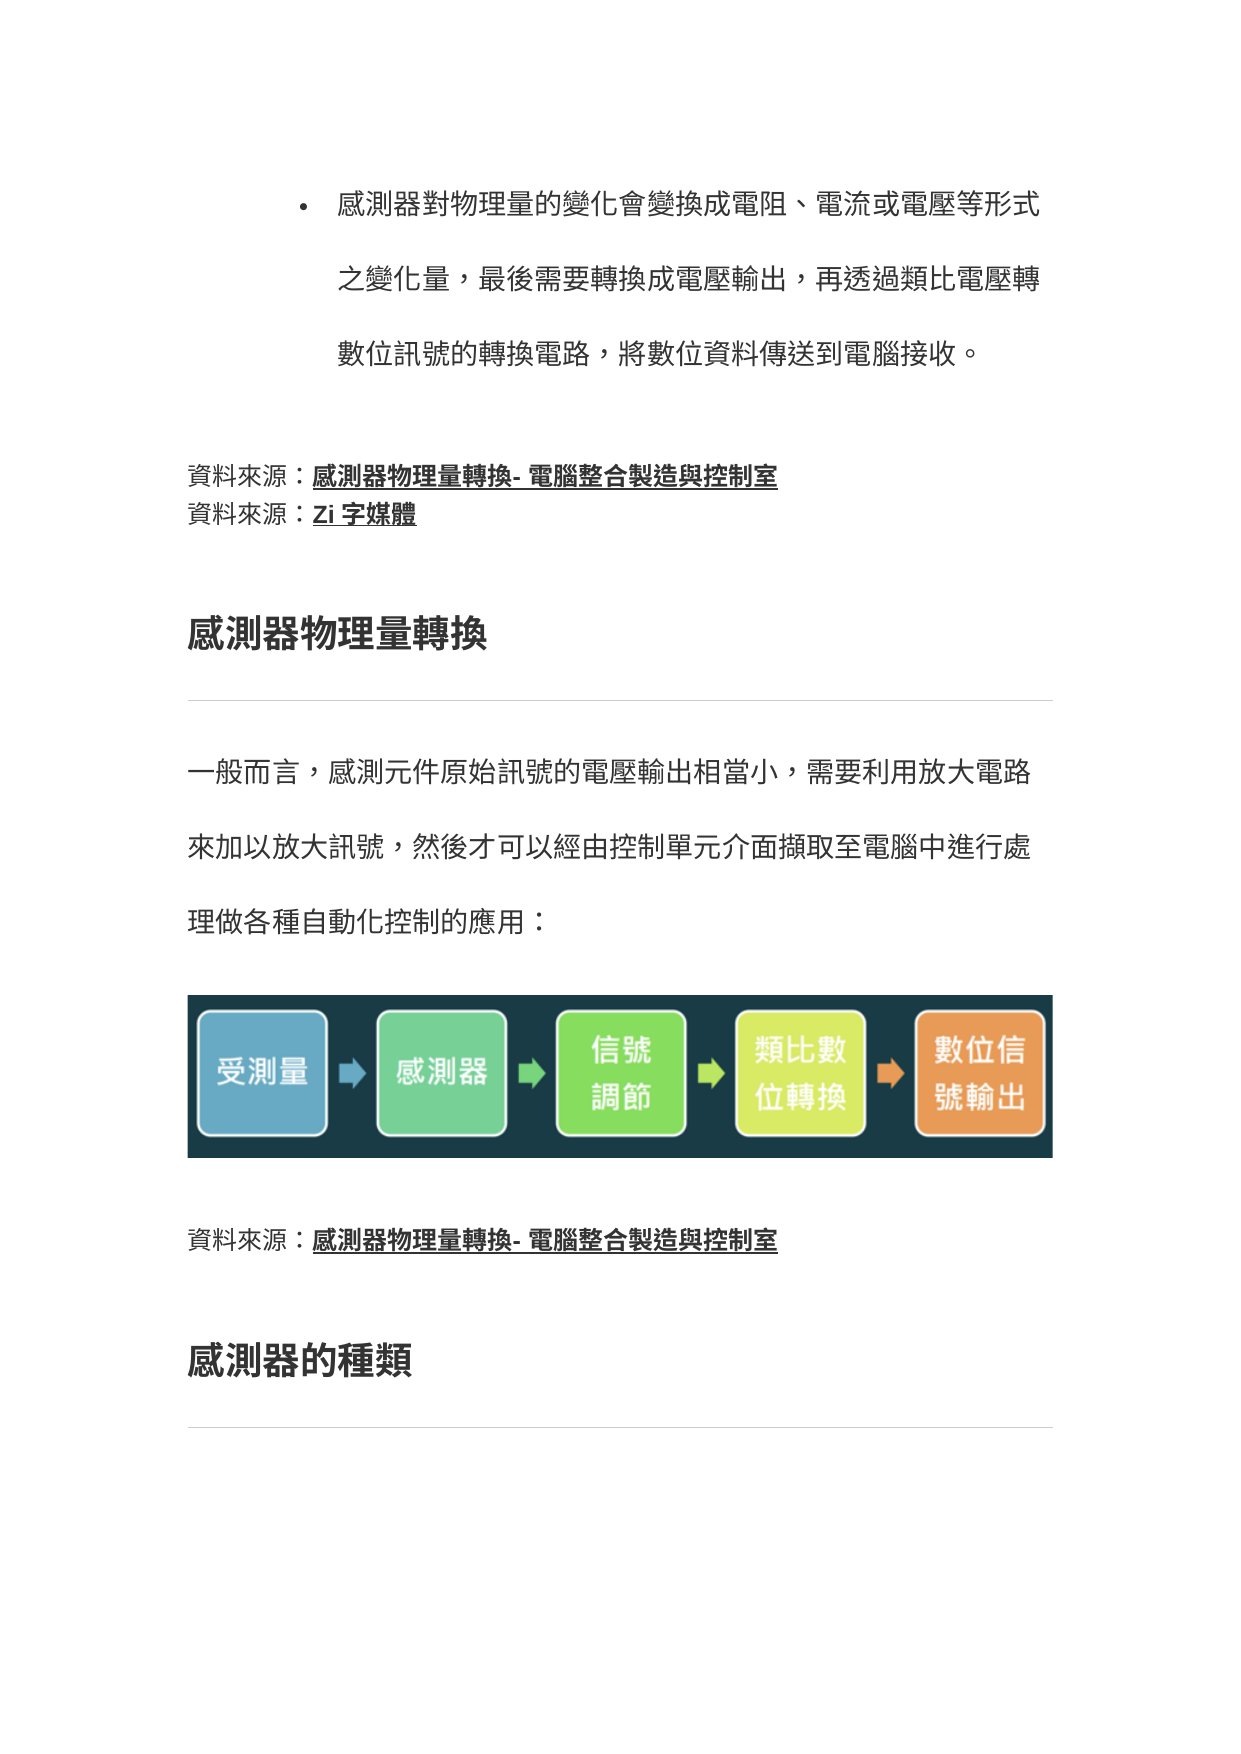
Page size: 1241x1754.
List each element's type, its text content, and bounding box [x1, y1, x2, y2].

picture [187, 995, 1053, 1158]
text 資料來源：Zi 字媒體 [187, 494, 1053, 531]
text 感測器物理量轉換 [187, 594, 1053, 701]
text 資料來源：感測器物理量轉換- 電腦整合製造與控制室 [187, 1220, 1053, 1258]
list 感測器對物理量的變化會變換成電阻、電流或電壓等形式之變化量，最後需要轉換成電壓輸出，再透過類比電壓轉數位訊號的轉換電路，將數位資料傳送到電腦接收。 [300, 164, 1053, 389]
text 資料來源：感測器物理量轉換- 電腦整合製造與控制室 [187, 456, 1053, 494]
text 一般而言，感測元件原始訊號的電壓輸出相當小，需要利用放大電路來加以放大訊號，然後才可以經由控制單元介面擷取至電腦中進行處理做各種自動化控制的應用： [187, 733, 1053, 958]
text 感測器的種類 [187, 1320, 1053, 1428]
